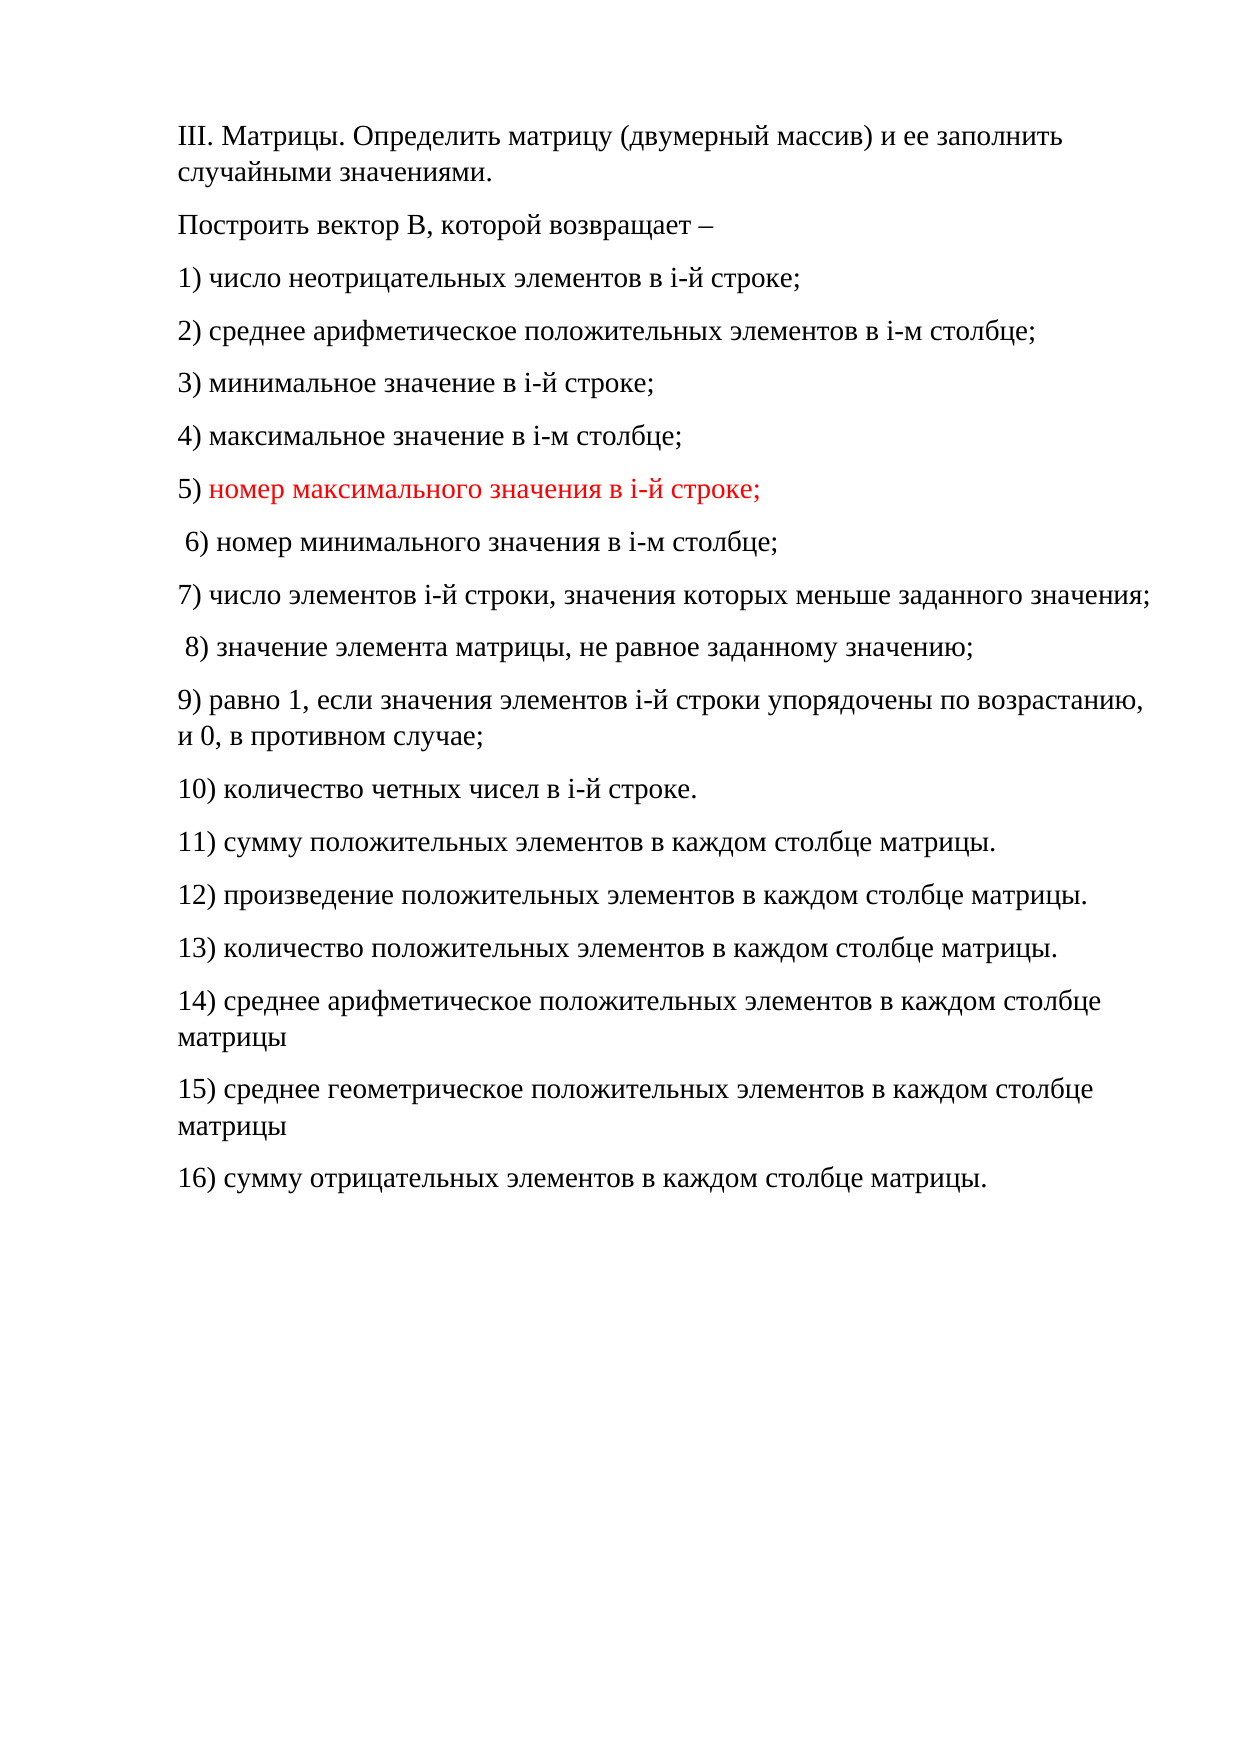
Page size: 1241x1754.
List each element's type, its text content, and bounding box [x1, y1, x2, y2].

text 9) равно 1, если значения элементов i-й строки упорядочены по возрастанию, и 0, в противном случае; [177, 682, 1152, 752]
text 16) сумму отрицательных элементов в каждом столбце матрицы. [177, 1161, 1152, 1194]
text 11) сумму положительных элементов в каждом столбце матрицы. [177, 824, 1152, 858]
text 6) номер минимального значения в i-м столбце; [177, 524, 1152, 557]
text 5) номер максимального значения в i-й строке; [177, 471, 1152, 505]
text 3) минимальное значение в i-й строке; [177, 366, 1152, 399]
text 14) среднее арифметическое положительных элементов в каждом столбце матрицы [177, 983, 1152, 1052]
text III. Матрицы. Определить матрицу (двумерный массив) и ее заполнить случайными значениями. [177, 118, 1152, 188]
text Построить вектор В, которой возвращает – [177, 207, 1152, 241]
text 7) число элементов i-й строки, значения которых меньше заданного значения; [177, 577, 1152, 610]
text 13) количество положительных элементов в каждом столбце матрицы. [177, 930, 1152, 963]
text 8) значение элемента матрицы, не равное заданному значению; [177, 629, 1152, 663]
text 4) максимальное значение в i-м столбце; [177, 418, 1152, 452]
text 1) число неотрицательных элементов в i-й строке; [177, 260, 1152, 293]
text 2) среднее арифметическое положительных элементов в i-м столбце; [177, 313, 1152, 346]
text 10) количество четных чисел в i-й строке. [177, 771, 1152, 805]
text 12) произведение положительных элементов в каждом столбце матрицы. [177, 877, 1152, 911]
text 15) среднее геометрическое положительных элементов в каждом столбце матрицы [177, 1072, 1152, 1141]
